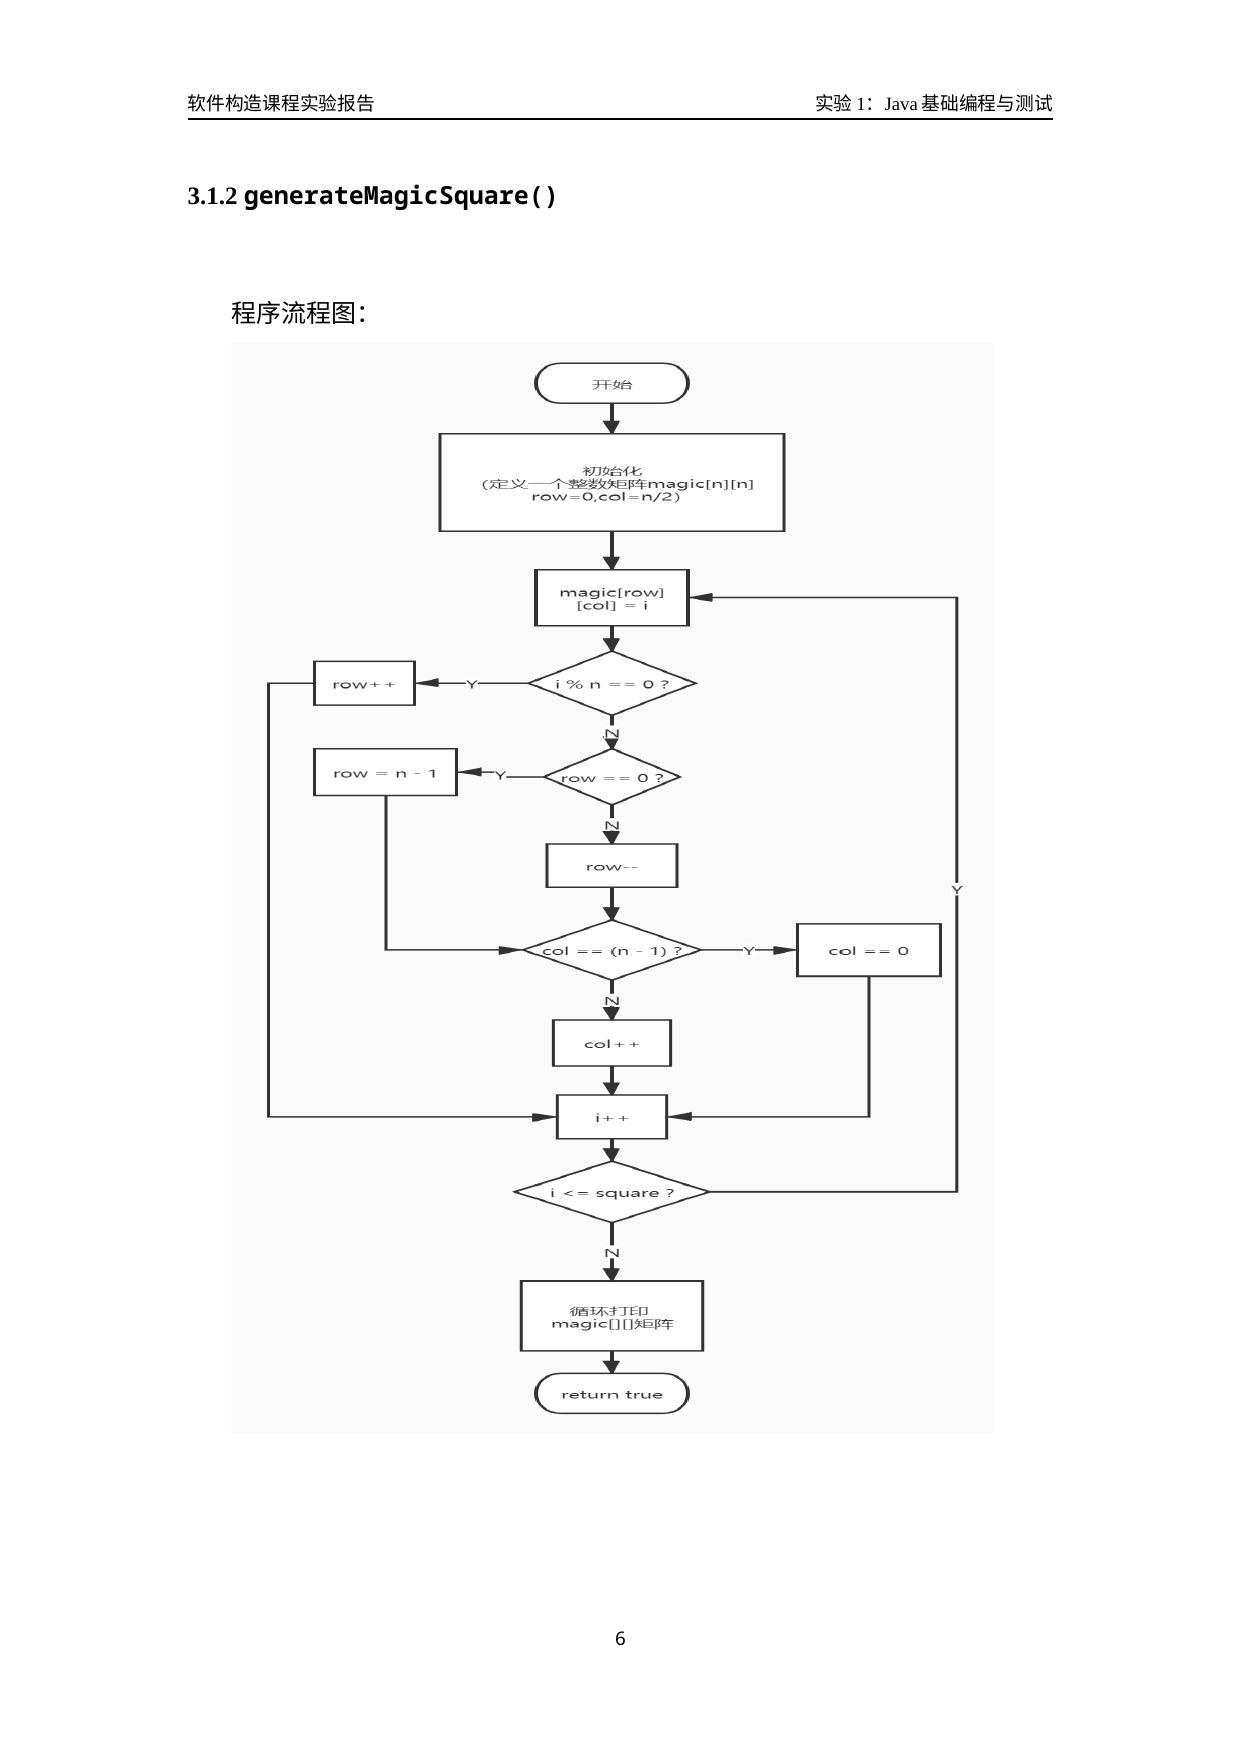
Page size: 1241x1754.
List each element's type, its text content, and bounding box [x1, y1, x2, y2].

text 程序流程图： [187, 279, 1053, 344]
subtitle generateMagicSquare() [187, 162, 1053, 227]
picture [231, 343, 994, 1433]
